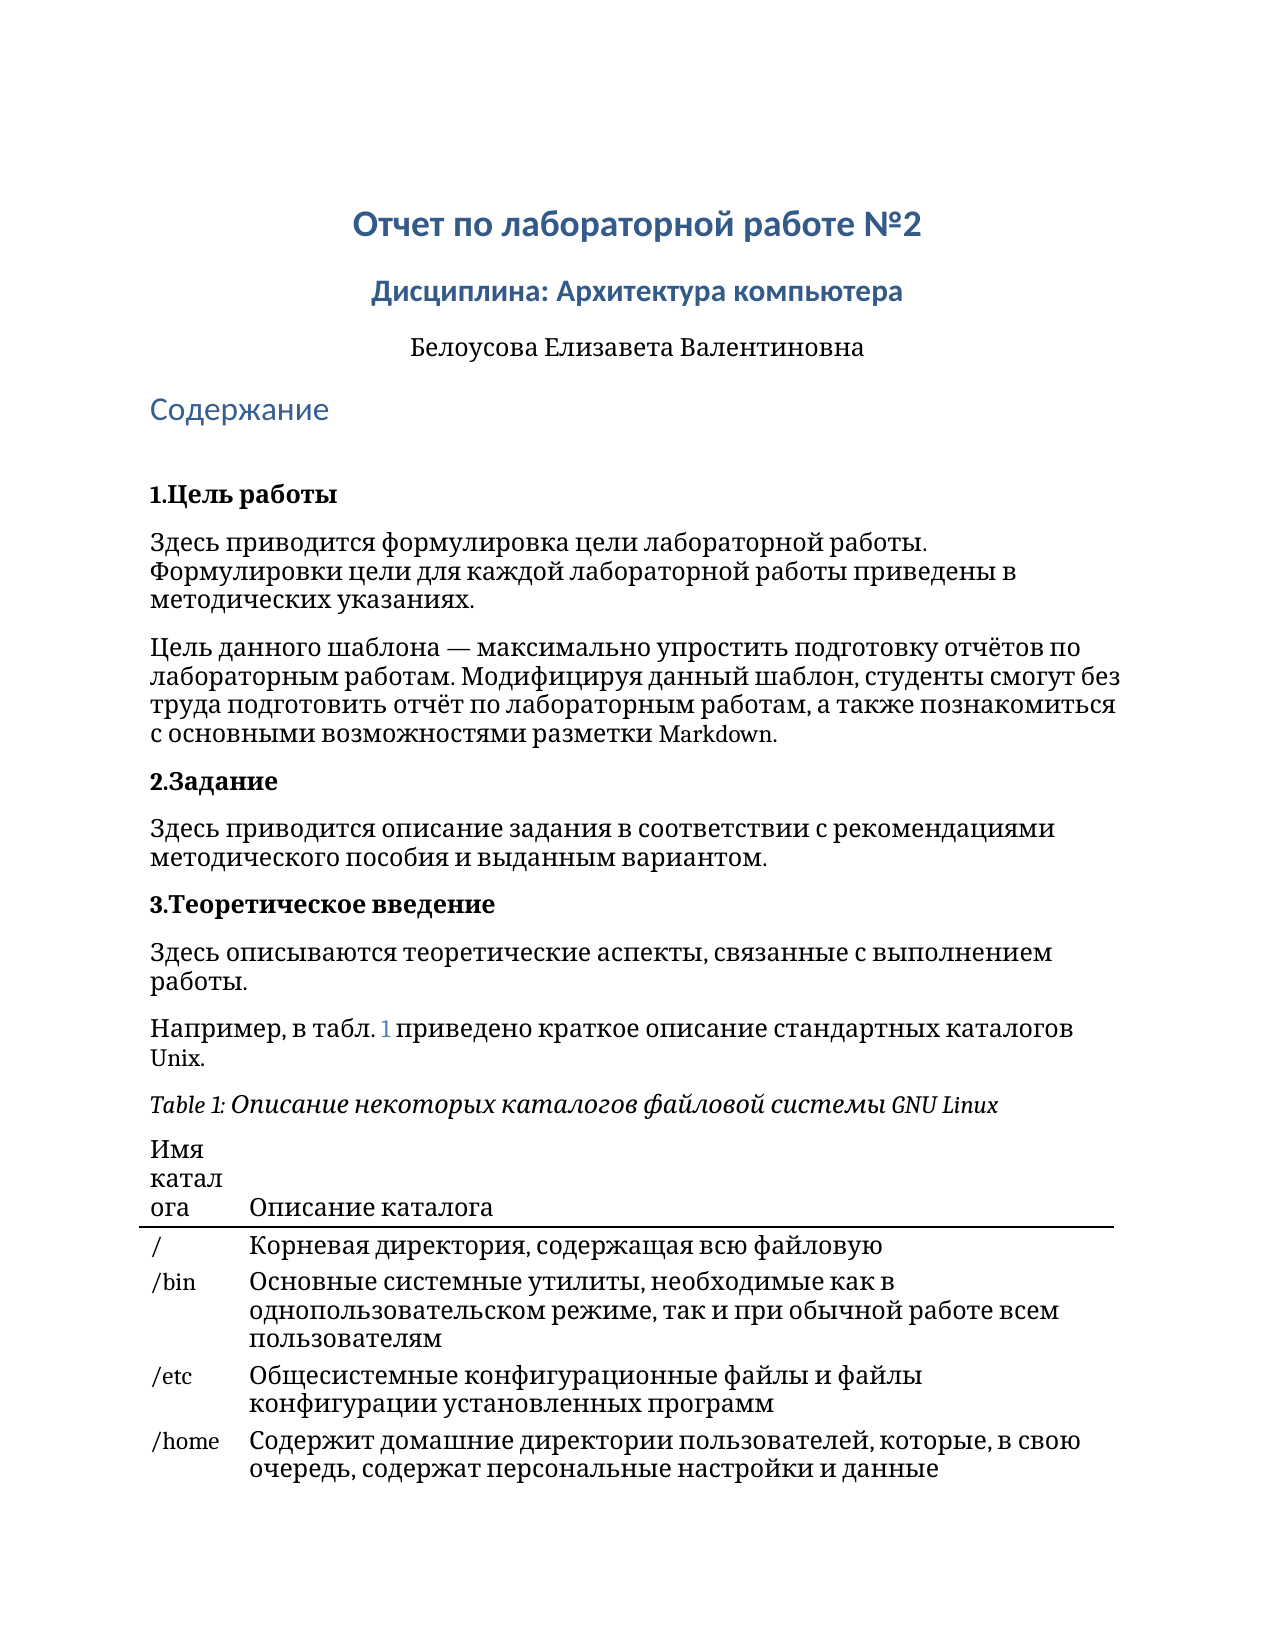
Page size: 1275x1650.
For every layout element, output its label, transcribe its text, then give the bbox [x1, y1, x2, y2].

text 1.Цель работы [150, 481, 1125, 510]
text Цель данного шаблона — максимально упростить подготовку отчётов по лабораторным работам. Модифицируя данный шаблон, студенты смогут без труда подготовить отчёт по лабораторным работам, а также познакомиться с основными возможностями разметки Markdown. [150, 634, 1125, 749]
title Отчет по лабораторной работе №2 [150, 200, 1125, 246]
text Table 1: Описание некоторых каталогов файловой системы GNU Linux [150, 1091, 1125, 1120]
text Например, в табл. 1 приведено краткое описание стандартных каталогов Unix. [150, 1015, 1125, 1072]
table_header Имя каталога [139, 1133, 238, 1226]
table_cell Корневая директория, содержащая всю файловую [238, 1228, 1114, 1264]
text 2.Задание [150, 767, 1125, 796]
table_cell Общесистемные конфигурационные файлы и файлы конфигурации установленных программ [238, 1358, 1114, 1423]
table_cell Основные системные утилиты, необходимые как в однопользовательском режиме, так и при обычной работе всем пользователям [238, 1264, 1114, 1358]
text Здесь приводится формулировка цели лабораторной работы. Формулировки цели для каждой лабораторной работы приведены в методических указаниях. [150, 529, 1125, 615]
text Здесь описываются теоретические аспекты, связанные с выполнением работы. [150, 939, 1125, 996]
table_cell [238, 1423, 1114, 1484]
table_cell /home [139, 1423, 238, 1484]
table_cell / [139, 1228, 238, 1264]
subtitle Дисциплина: Архитектура компьютера [150, 271, 1125, 309]
table_cell /bin [139, 1264, 238, 1358]
table_header Описание каталога [238, 1133, 1114, 1226]
table_cell /etc [139, 1358, 238, 1423]
text Здесь приводится описание задания в соответствии с рекомендациями методического пособия и выданным вариантом. [150, 815, 1125, 872]
text 3.Теоретическое введение [150, 891, 1125, 920]
text Белоусова Елизавета Валентиновна [150, 334, 1125, 363]
